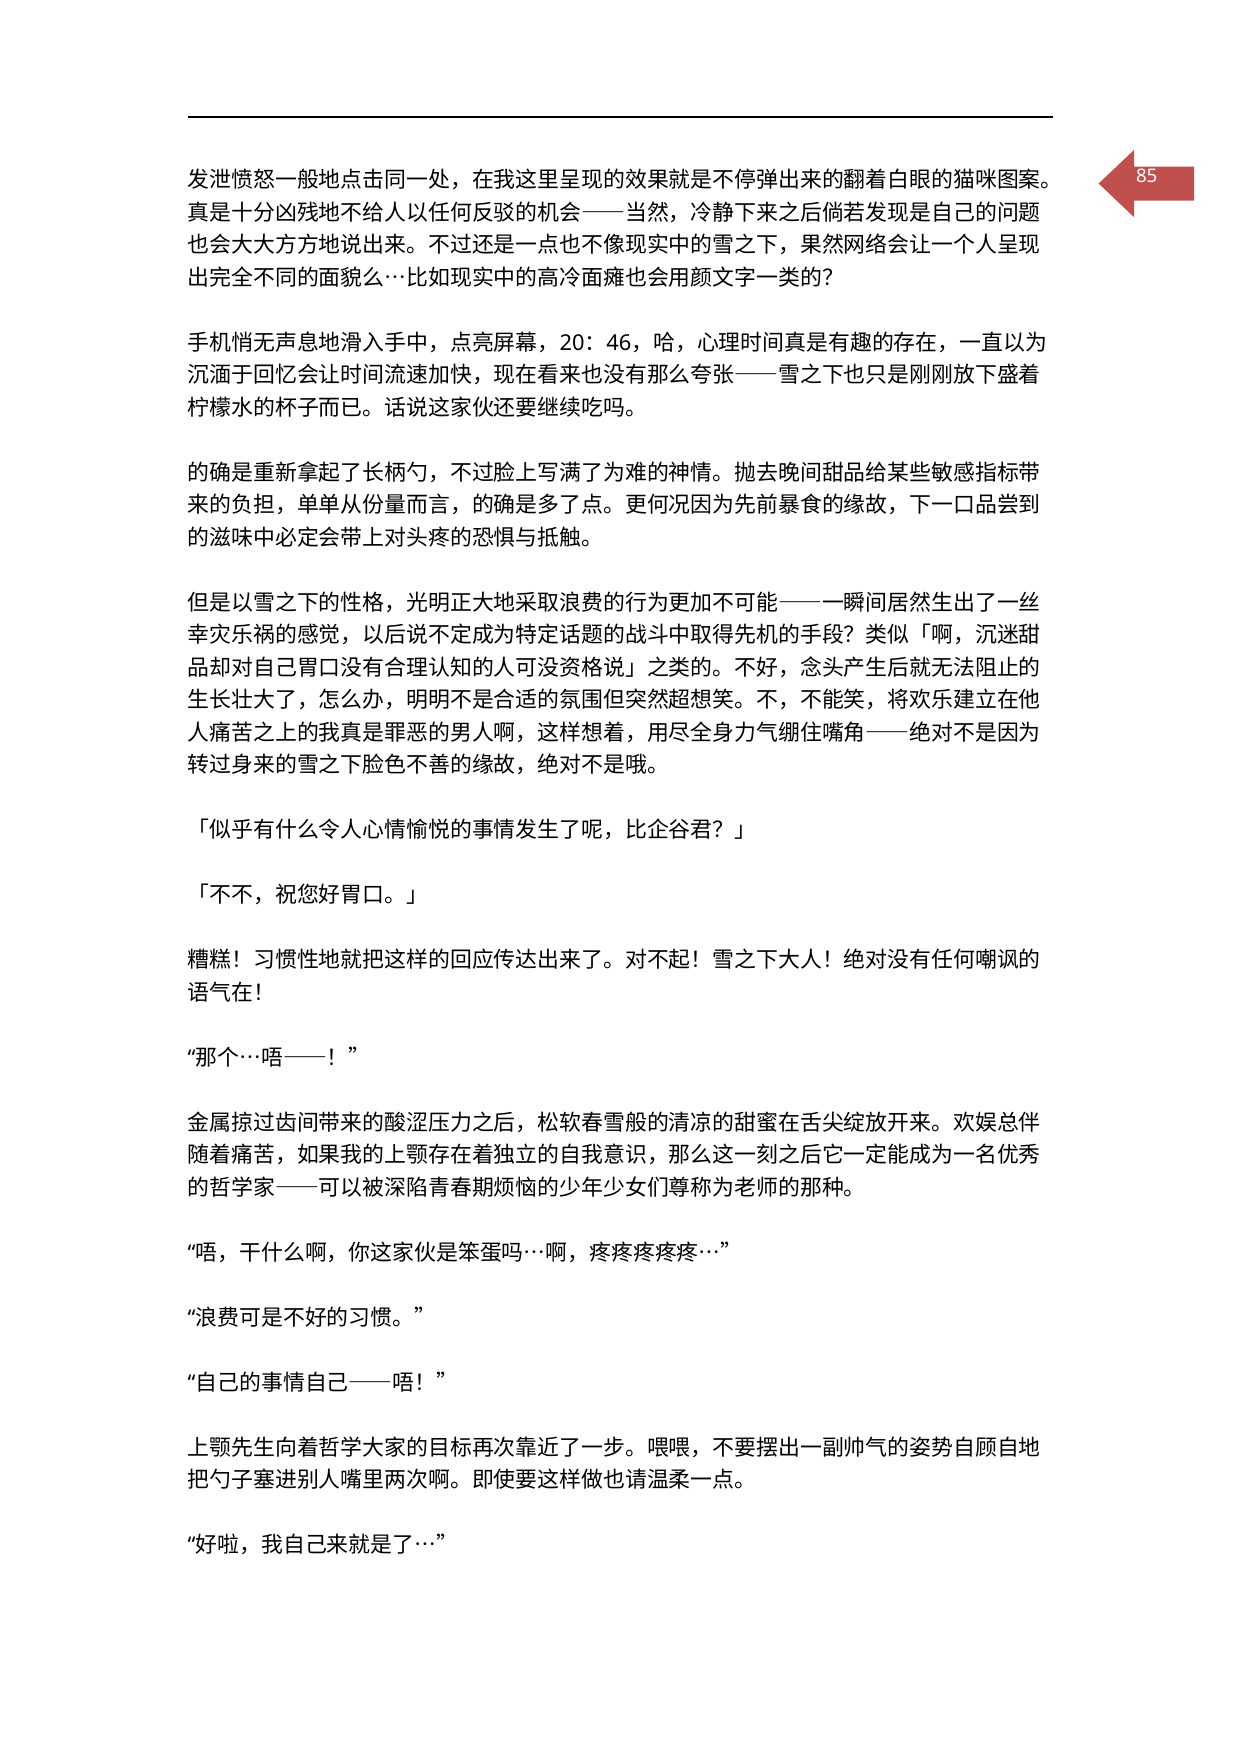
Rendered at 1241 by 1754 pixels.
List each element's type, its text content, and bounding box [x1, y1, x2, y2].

text “浪费可是不好的习惯。” [187, 1299, 1053, 1332]
text 手机悄无声息地滑入手中，点亮屏幕，20：46，哈，心理时间真是有趣的存在，一直以为沉湎于回忆会让时间流速加快，现在看来也没有那么夸张——雪之下也只是刚刚放下盛着柠檬水的杯子而已。话说这家伙还要继续吃吗。 [187, 324, 1053, 422]
text “好啦，我自己来就是了…” [187, 1527, 1053, 1559]
text 金属掠过齿间带来的酸涩压力之后，松软春雪般的清凉的甜蜜在舌尖绽放开来。欢娱总伴随着痛苦，如果我的上颚存在着独立的自我意识，那么这一刻之后它一定能成为一名优秀的哲学家——可以被深陷青春期烦恼的少年少女们尊称为老师的那种。 [187, 1104, 1053, 1202]
text “唔，干什么啊，你这家伙是笨蛋吗…啊，疼疼疼疼疼…” [187, 1234, 1053, 1267]
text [187, 162, 1053, 292]
text 上颚先生向着哲学大家的目标再次靠近了一步。喂喂，不要摆出一副帅气的姿势自顾自地把勺子塞进别人嘴里两次啊。即使要这样做也请温柔一点。 [187, 1429, 1053, 1494]
text 「不不，祝您好胃口。」 [187, 877, 1053, 909]
text “自己的事情自己——唔！” [187, 1364, 1053, 1397]
text 但是以雪之下的性格，光明正大地采取浪费的行为更加不可能——一瞬间居然生出了一丝幸灾乐祸的感觉，以后说不定成为特定话题的战斗中取得先机的手段？类似「啊，沉迷甜品却对自己胃口没有合理认知的人可没资格说」之类的。不好，念头产生后就无法阻止的生长壮大了，怎么办，明明不是合适的氛围但突然超想笑。不，不能笑，将欢乐建立在他人痛苦之上的我真是罪恶的男人啊，这样想着，用尽全身力气绷住嘴角——绝对不是因为转过身来的雪之下脸色不善的缘故，绝对不是哦。 [187, 584, 1053, 779]
text 的确是重新拿起了长柄勺，不过脸上写满了为难的神情。抛去晚间甜品给某些敏感指标带来的负担，单单从份量而言，的确是多了点。更何况因为先前暴食的缘故，下一口品尝到的滋味中必定会带上对头疼的恐惧与抵触。 [187, 454, 1053, 552]
text “那个…唔——！” [187, 1039, 1053, 1072]
text 「似乎有什么令人心情愉悦的事情发生了呢，比企谷君？」 [187, 812, 1053, 844]
text 糟糕！习惯性地就把这样的回应传达出来了。对不起！雪之下大人！绝对没有任何嘲讽的语气在！ [187, 942, 1053, 1007]
